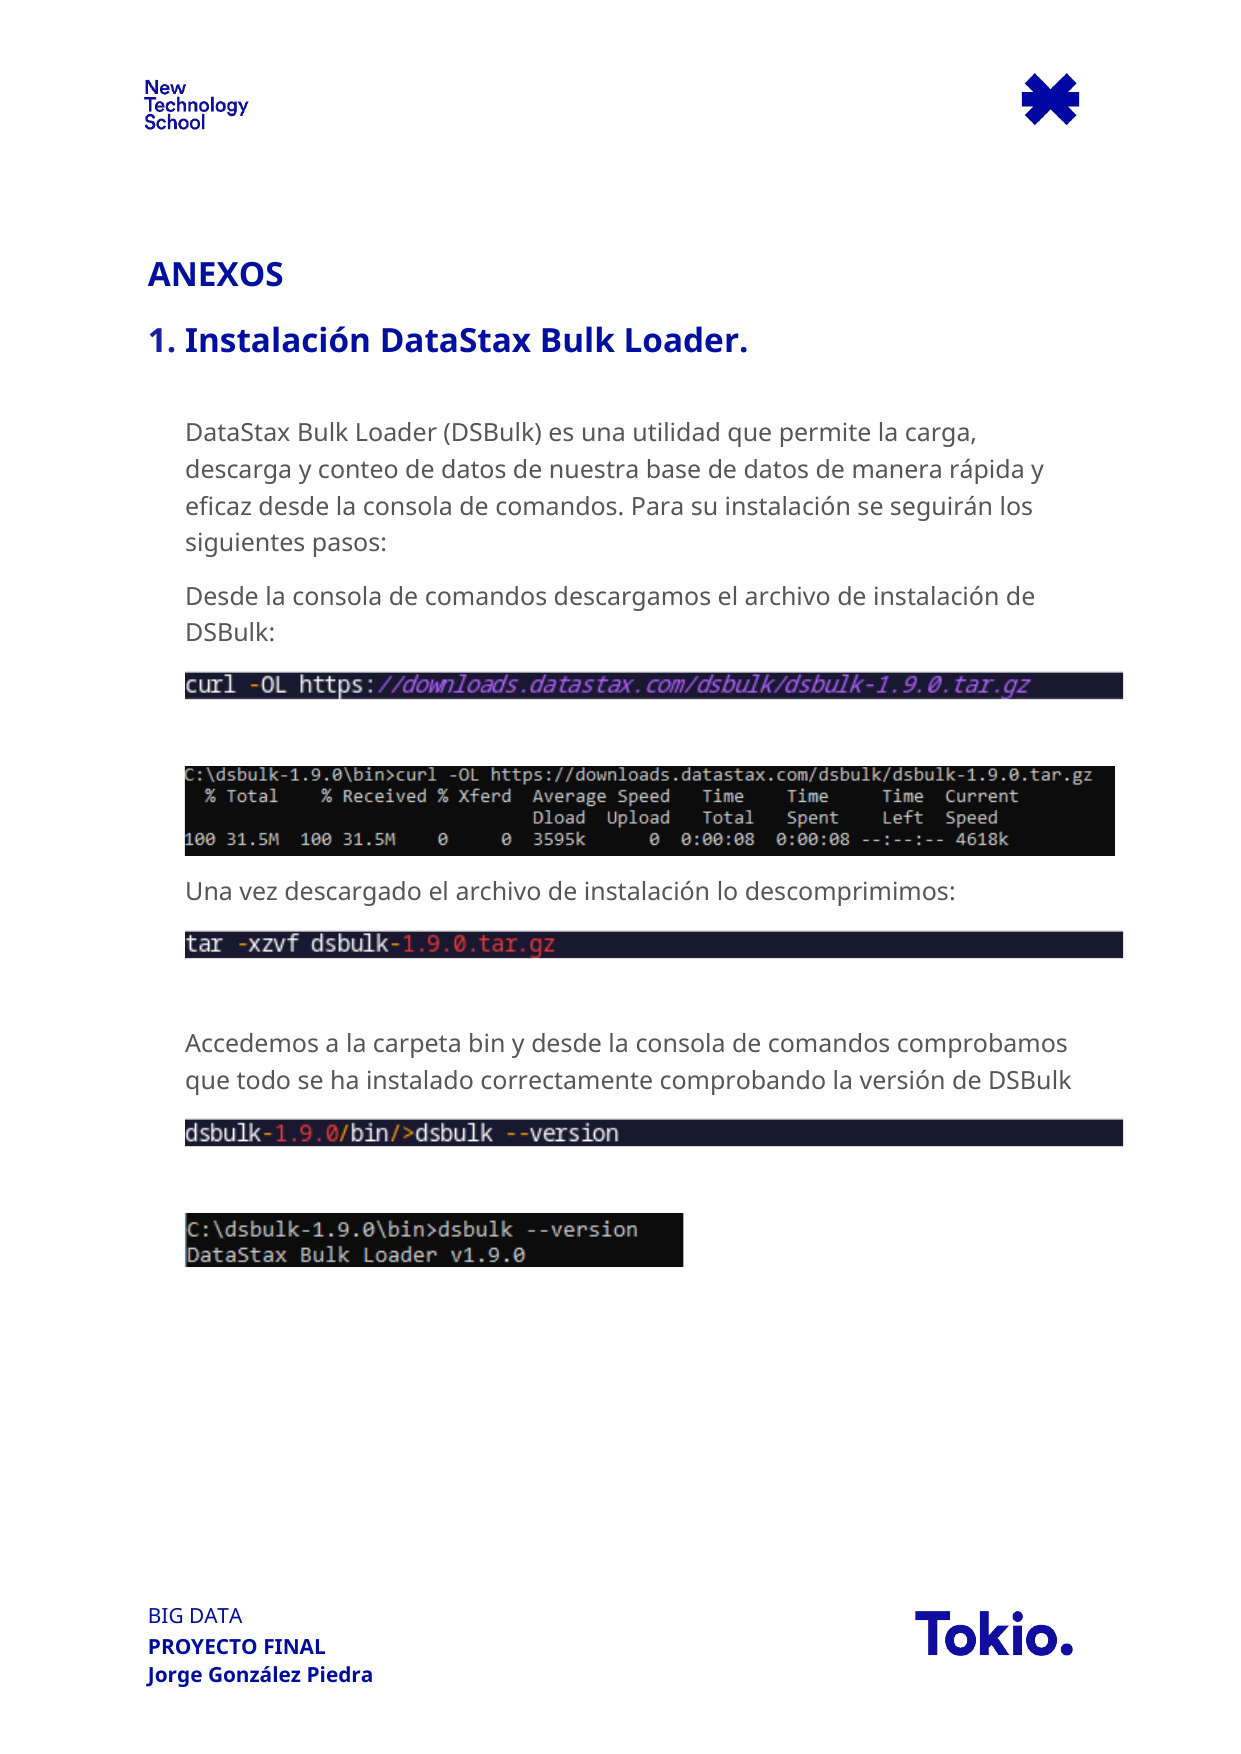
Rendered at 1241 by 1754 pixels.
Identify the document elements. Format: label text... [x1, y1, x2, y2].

list Instalación DataStax Bulk Loader. [148, 317, 1078, 362]
picture [184, 1213, 684, 1267]
picture [139, 74, 253, 134]
picture [1021, 73, 1080, 125]
text Una vez descargado el archivo de instalación lo descomprimimos: [185, 874, 1078, 908]
text Desde la consola de comandos descargamos el archivo de instalación de DSBulk: [185, 578, 1078, 649]
text ANEXOS [148, 251, 1078, 296]
text Accedemos a la carpeta bin y desde la consola de comandos comprobamos que todo se ha instalado correctamente comprobando la versión de DSBulk [185, 1026, 1078, 1096]
text DataStax Bulk Loader (DSBulk) es una utilidad que permite la carga, descarga y conteo de datos de nuestra base de datos de manera rápida y eficaz desde la consola de comandos. Para su instalación se seguirán los siguientes pasos: [185, 414, 1078, 559]
picture [908, 1589, 1078, 1677]
picture [184, 766, 1115, 856]
